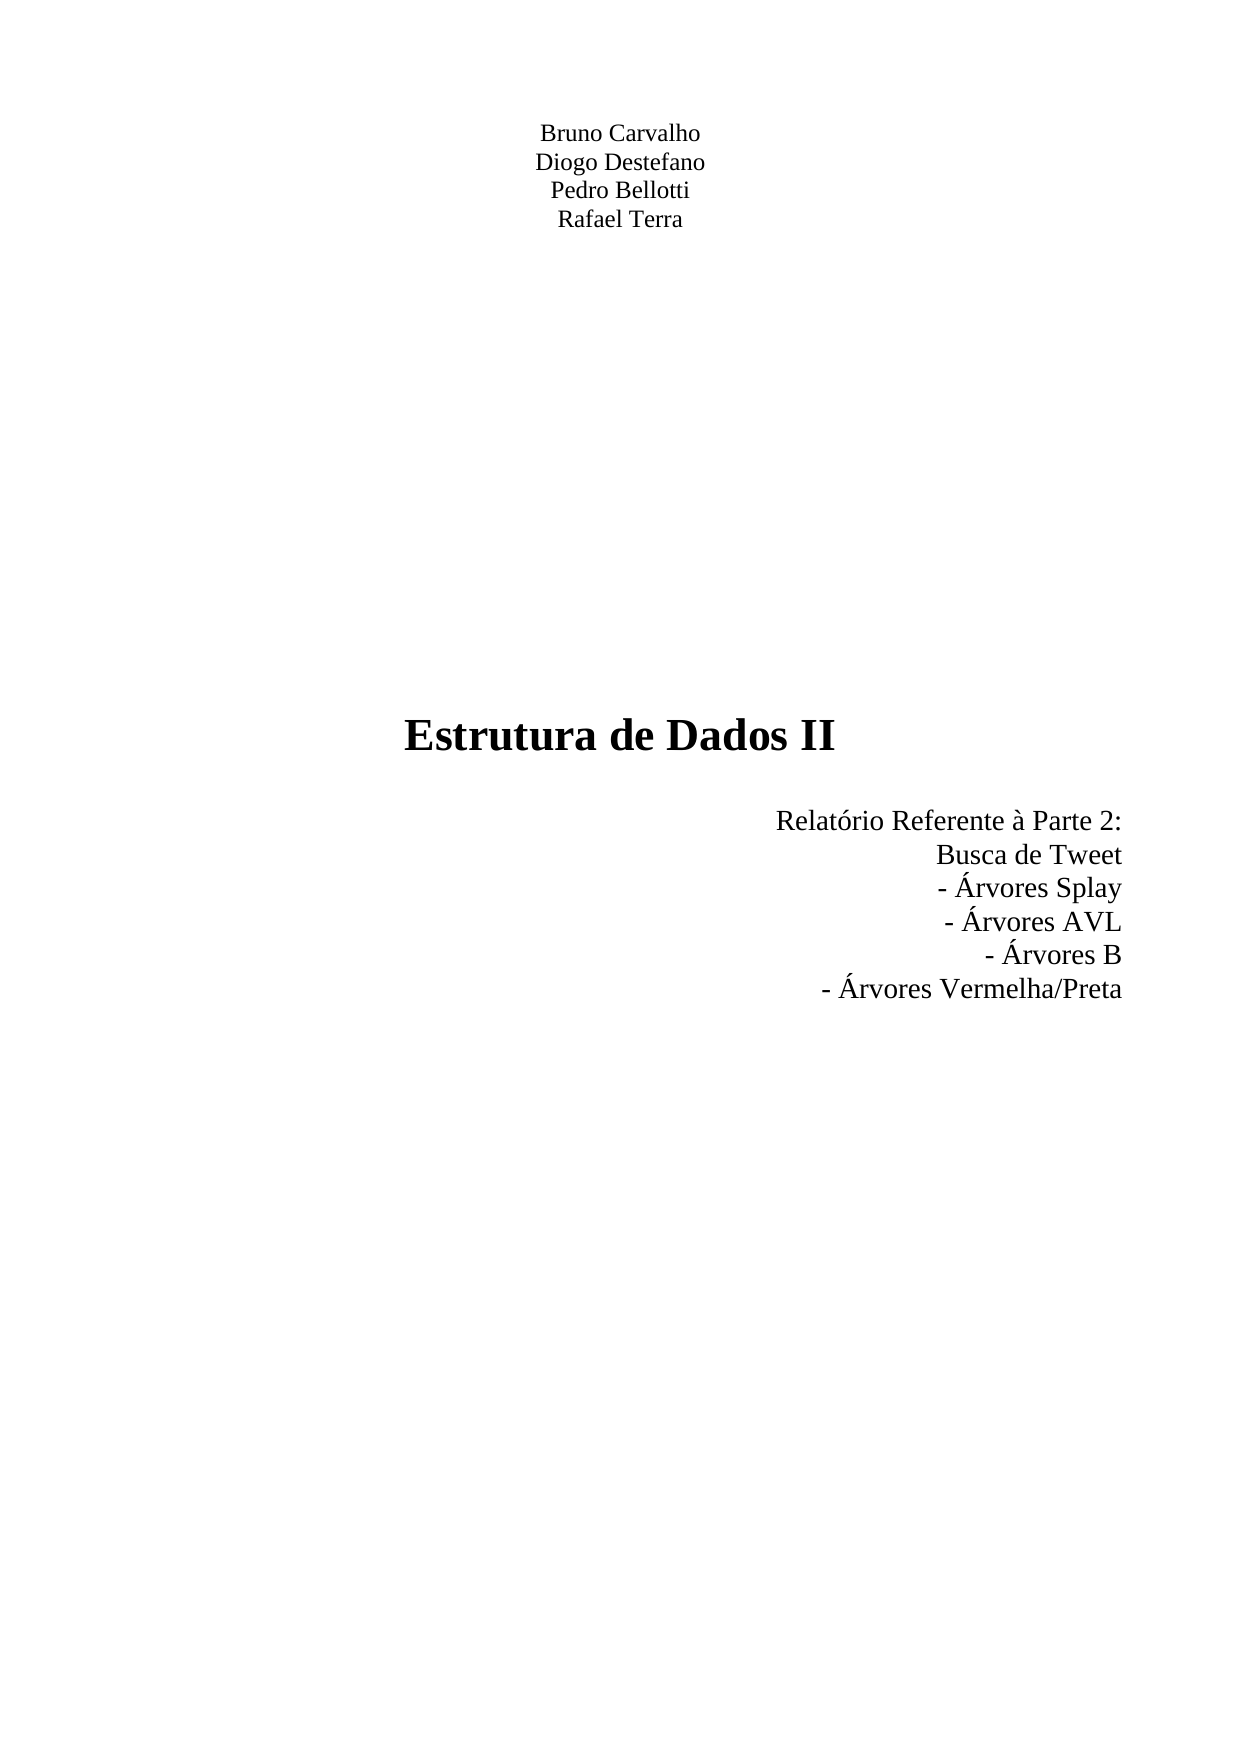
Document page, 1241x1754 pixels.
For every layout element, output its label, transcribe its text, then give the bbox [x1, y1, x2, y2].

text Busca de Tweet [118, 837, 1122, 870]
text - Árvores AVL [118, 904, 1122, 937]
text Rafael Terra [118, 204, 1122, 233]
text - Árvores Vermelha/Preta [118, 971, 1122, 1004]
text Relatório Referente à Parte 2: [118, 803, 1122, 837]
text - Árvores B [118, 937, 1122, 971]
text Diogo Destefano [118, 147, 1122, 176]
text - Árvores Splay [118, 870, 1122, 904]
text Pedro Bellotti [118, 176, 1122, 204]
text Estrutura de Dados II [118, 707, 1122, 760]
text Bruno Carvalho [118, 118, 1122, 147]
